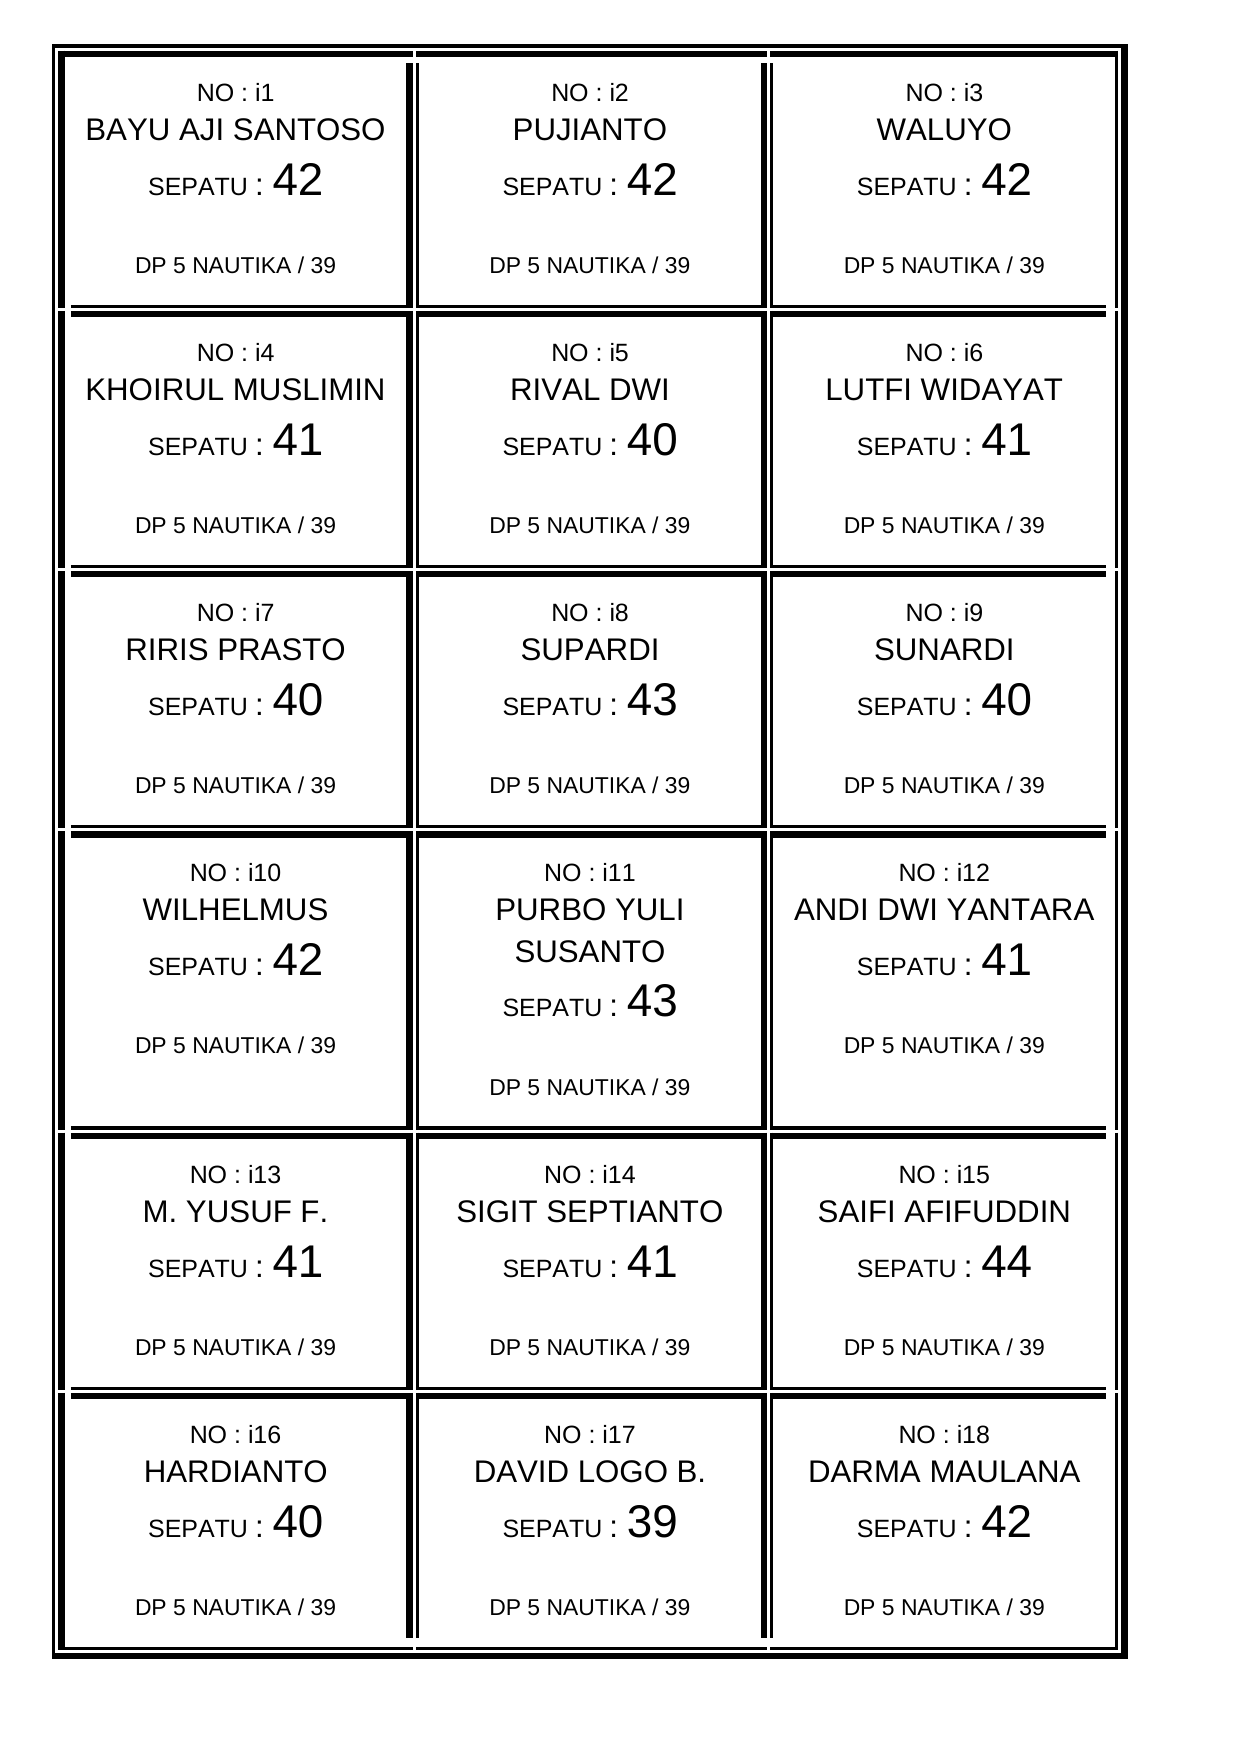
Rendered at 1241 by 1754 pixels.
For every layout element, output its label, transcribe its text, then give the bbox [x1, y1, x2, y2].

table_cell NO : i8 SUPARDI SEPATU : 43 DP 5 NAUTIKA / 39 [413, 565, 767, 825]
table_cell NO : i12 ANDI DWI YANTARA SEPATU : 41 DP 5 NAUTIKA / 39 [767, 825, 1121, 1126]
table_cell NO : i7 RIRIS PRASTO SEPATU : 40 DP 5 NAUTIKA / 39 [58, 565, 413, 825]
table_cell NO : i18 DARMA MAULANA SEPATU : 42 DP 5 NAUTIKA / 39 [767, 1387, 1121, 1647]
table_cell NO : i11 PURBO YULI SUSANTO SEPATU : 43 DP 5 NAUTIKA / 39 [413, 825, 767, 1126]
table_cell NO : i17 DAVID LOGO B. SEPATU : 39 DP 5 NAUTIKA / 39 [413, 1387, 767, 1647]
table_header NO : i3 WALUYO SEPATU : 42 DP 5 NAUTIKA / 39 [767, 48, 1121, 304]
table_cell NO : i16 HARDIANTO SEPATU : 40 DP 5 NAUTIKA / 39 [58, 1387, 413, 1647]
table_header NO : i2 PUJIANTO SEPATU : 42 DP 5 NAUTIKA / 39 [413, 48, 767, 304]
table_cell NO : i15 SAIFI AFIFUDDIN SEPATU : 44 DP 5 NAUTIKA / 39 [767, 1126, 1121, 1387]
table_cell NO : i14 SIGIT SEPTIANTO SEPATU : 41 DP 5 NAUTIKA / 39 [413, 1126, 767, 1387]
table_cell NO : i6 LUTFI WIDAYAT SEPATU : 41 DP 5 NAUTIKA / 39 [767, 305, 1121, 565]
table_cell NO : i9 SUNARDI SEPATU : 40 DP 5 NAUTIKA / 39 [767, 565, 1121, 825]
table_header NO : i1 BAYU AJI SANTOSO SEPATU : 42 DP 5 NAUTIKA / 39 [65, 57, 413, 304]
table_cell NO : i4 KHOIRUL MUSLIMIN SEPATU : 41 DP 5 NAUTIKA / 39 [58, 305, 413, 565]
table_cell NO : i10 WILHELMUS SEPATU : 42 DP 5 NAUTIKA / 39 [58, 825, 413, 1126]
table_cell NO : i5 RIVAL DWI SEPATU : 40 DP 5 NAUTIKA / 39 [413, 305, 767, 565]
table_cell NO : i13 M. YUSUF F. SEPATU : 41 DP 5 NAUTIKA / 39 [58, 1126, 413, 1387]
